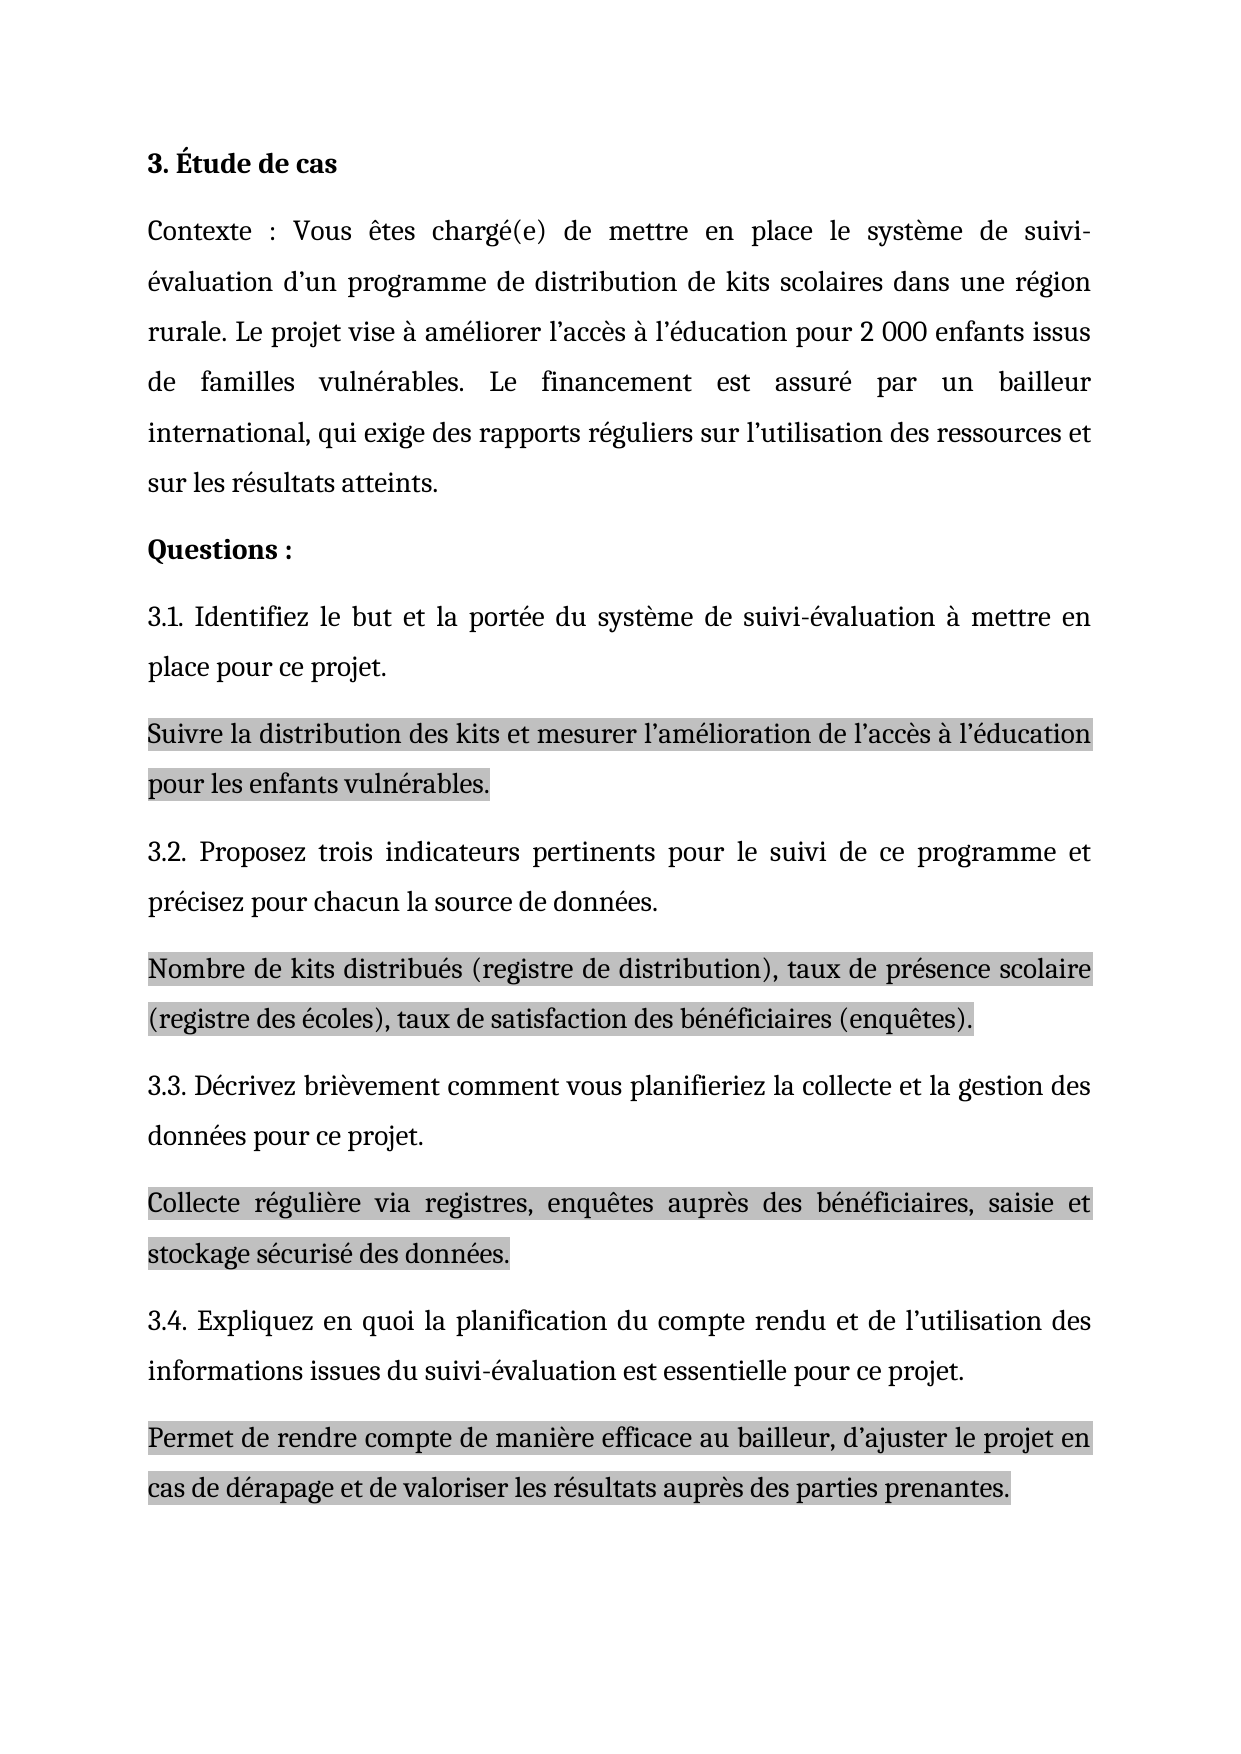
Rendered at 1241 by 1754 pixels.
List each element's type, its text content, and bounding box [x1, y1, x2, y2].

text 3.1. Identifiez le but et la portée du système de suivi-évaluation à mettre en place pour ce projet. [148, 600, 1093, 684]
text 3.4. Expliquez en quoi la planification du compte rendu et de l’utilisation des informations issues du suivi-évaluation est essentielle pour ce projet. [148, 1304, 1093, 1388]
text Suivre la distribution des kits et mesurer l’amélioration de l’accès à l’éducation pour les enfants vulnérables. [148, 751, 1093, 801]
text 3.3. Décrivez brièvement comment vous planifieriez la collecte et la gestion des données pour ce projet. [148, 1069, 1093, 1153]
text 3. Étude de cas [148, 148, 1093, 181]
text Contexte : Vous êtes chargé(e) de mettre en place le système de suivi-évaluation d’un programme de distribution de kits scolaires dans une région rurale. Le projet vise à améliorer l’accès à l’éducation pour 2 000 enfants issus de familles vulnérables. Le financement est assuré par un bailleur international, qui exige des rapports réguliers sur l’utilisation des ressources et sur les résultats atteints. [148, 214, 1093, 500]
text Questions : [148, 533, 1093, 567]
text Collecte régulière via registres, enquêtes auprès des bénéficiaires, saisie et stockage sécurisé des données. [148, 1220, 1093, 1270]
text 3.2. Proposez trois indicateurs pertinents pour le suivi de ce programme et précisez pour chacun la source de données. [148, 835, 1093, 918]
text Permet de rendre compte de manière efficace au bailleur, d’ajuster le projet en cas de dérapage et de valoriser les résultats auprès des parties prenantes. [148, 1455, 1093, 1505]
text Nombre de kits distribués (registre de distribution), taux de présence scolaire (registre des écoles), taux de satisfaction des bénéficiaires (enquêtes). [148, 986, 1093, 1036]
